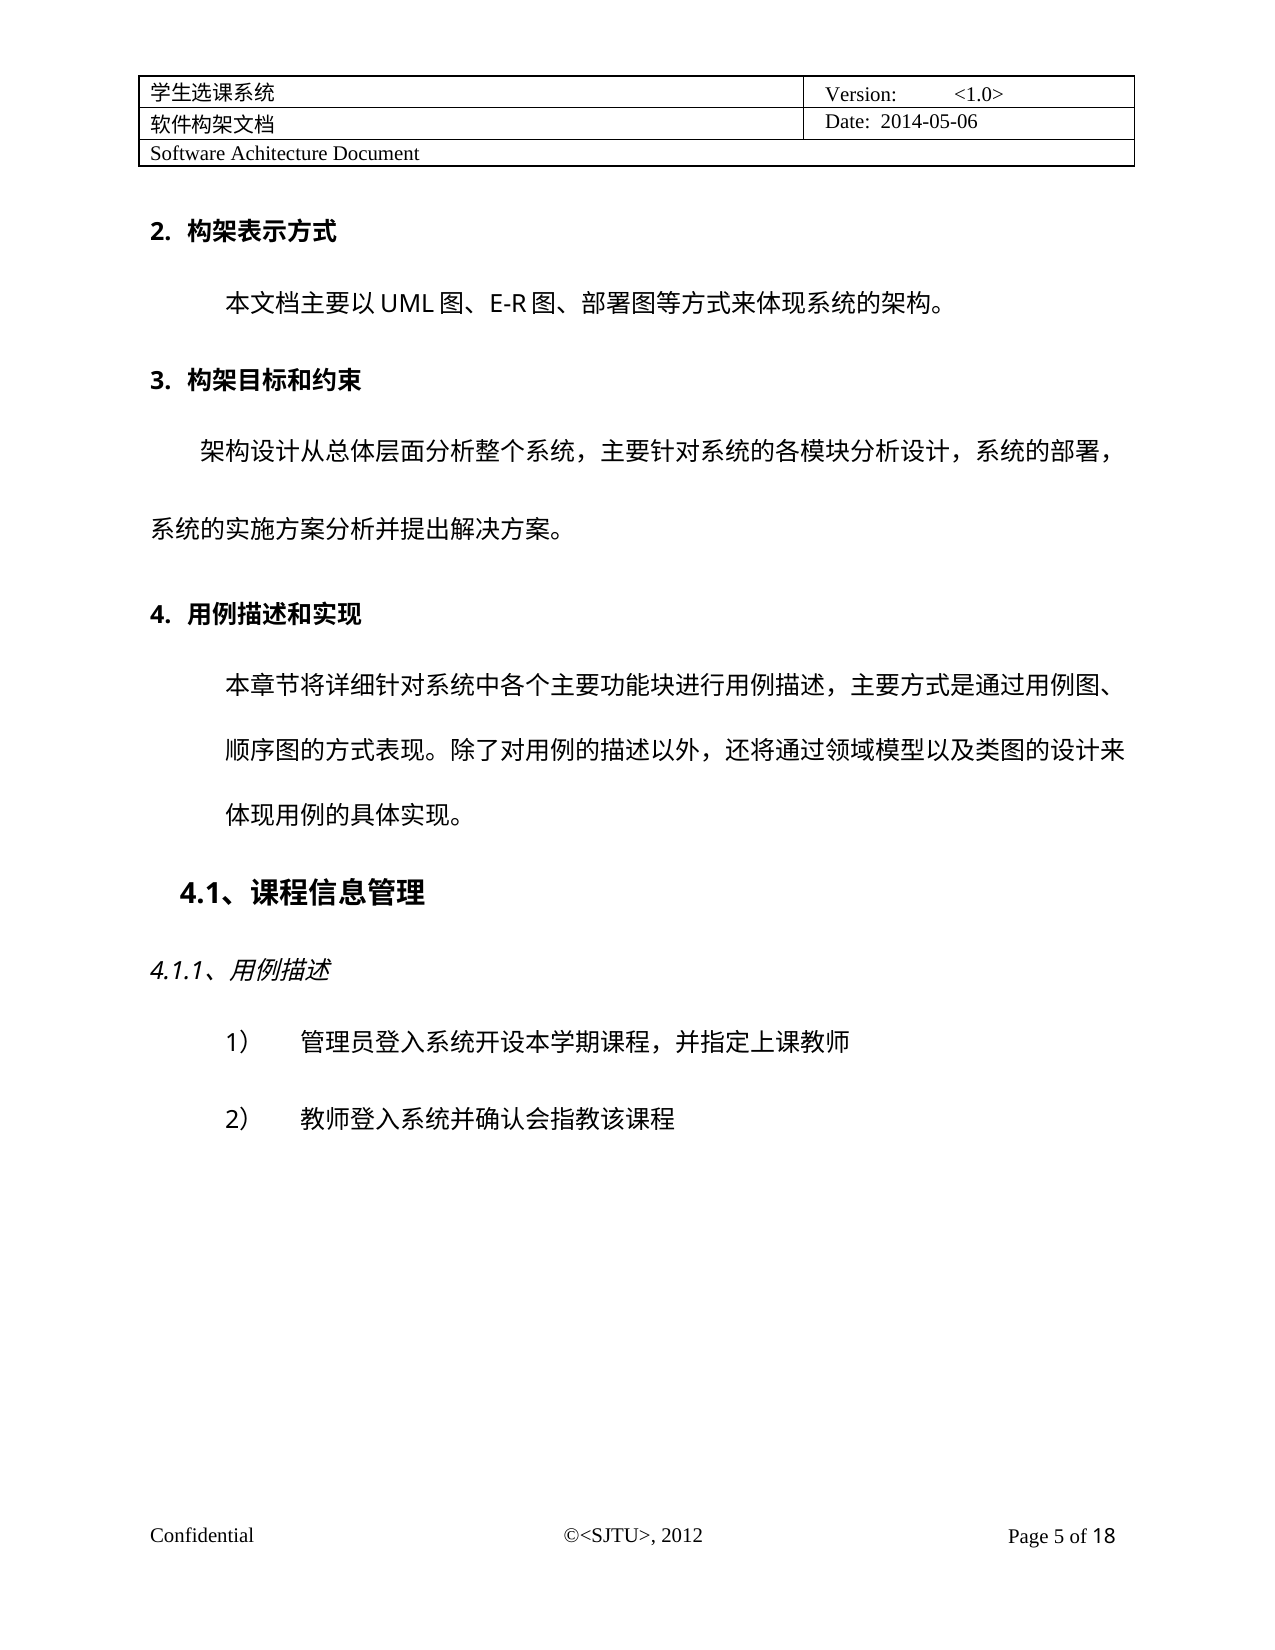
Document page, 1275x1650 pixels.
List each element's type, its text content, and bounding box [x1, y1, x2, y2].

text 本文档主要以UML图、E-R图、部署图等方式来体现系统的架构。 [225, 269, 1125, 334]
subtitle 4. 用例描述和实现 [150, 580, 1125, 645]
list 教师登入系统并确认会指教该课程 [225, 1085, 1125, 1150]
text 架构设计从总体层面分析整个系统，主要针对系统的各模块分析设计，系统的部署，系统的实施方案分析并提出解决方案。 [150, 417, 1125, 560]
subtitle 3. 构架目标和约束 [150, 346, 1125, 411]
subtitle 4.1、课程信息管理 [179, 859, 1125, 924]
text 本章节将详细针对系统中各个主要功能块进行用例描述，主要方式是通过用例图、顺序图的方式表现。除了对用例的描述以外，还将通过领域模型以及类图的设计来体现用例的具体实现。 [225, 651, 1125, 846]
list 管理员登入系统开设本学期课程，并指定上课教师 [225, 1008, 1125, 1073]
subtitle 4.1.1、用例描述 [150, 936, 1125, 1001]
subtitle 2. 构架表示方式 [150, 197, 1125, 262]
